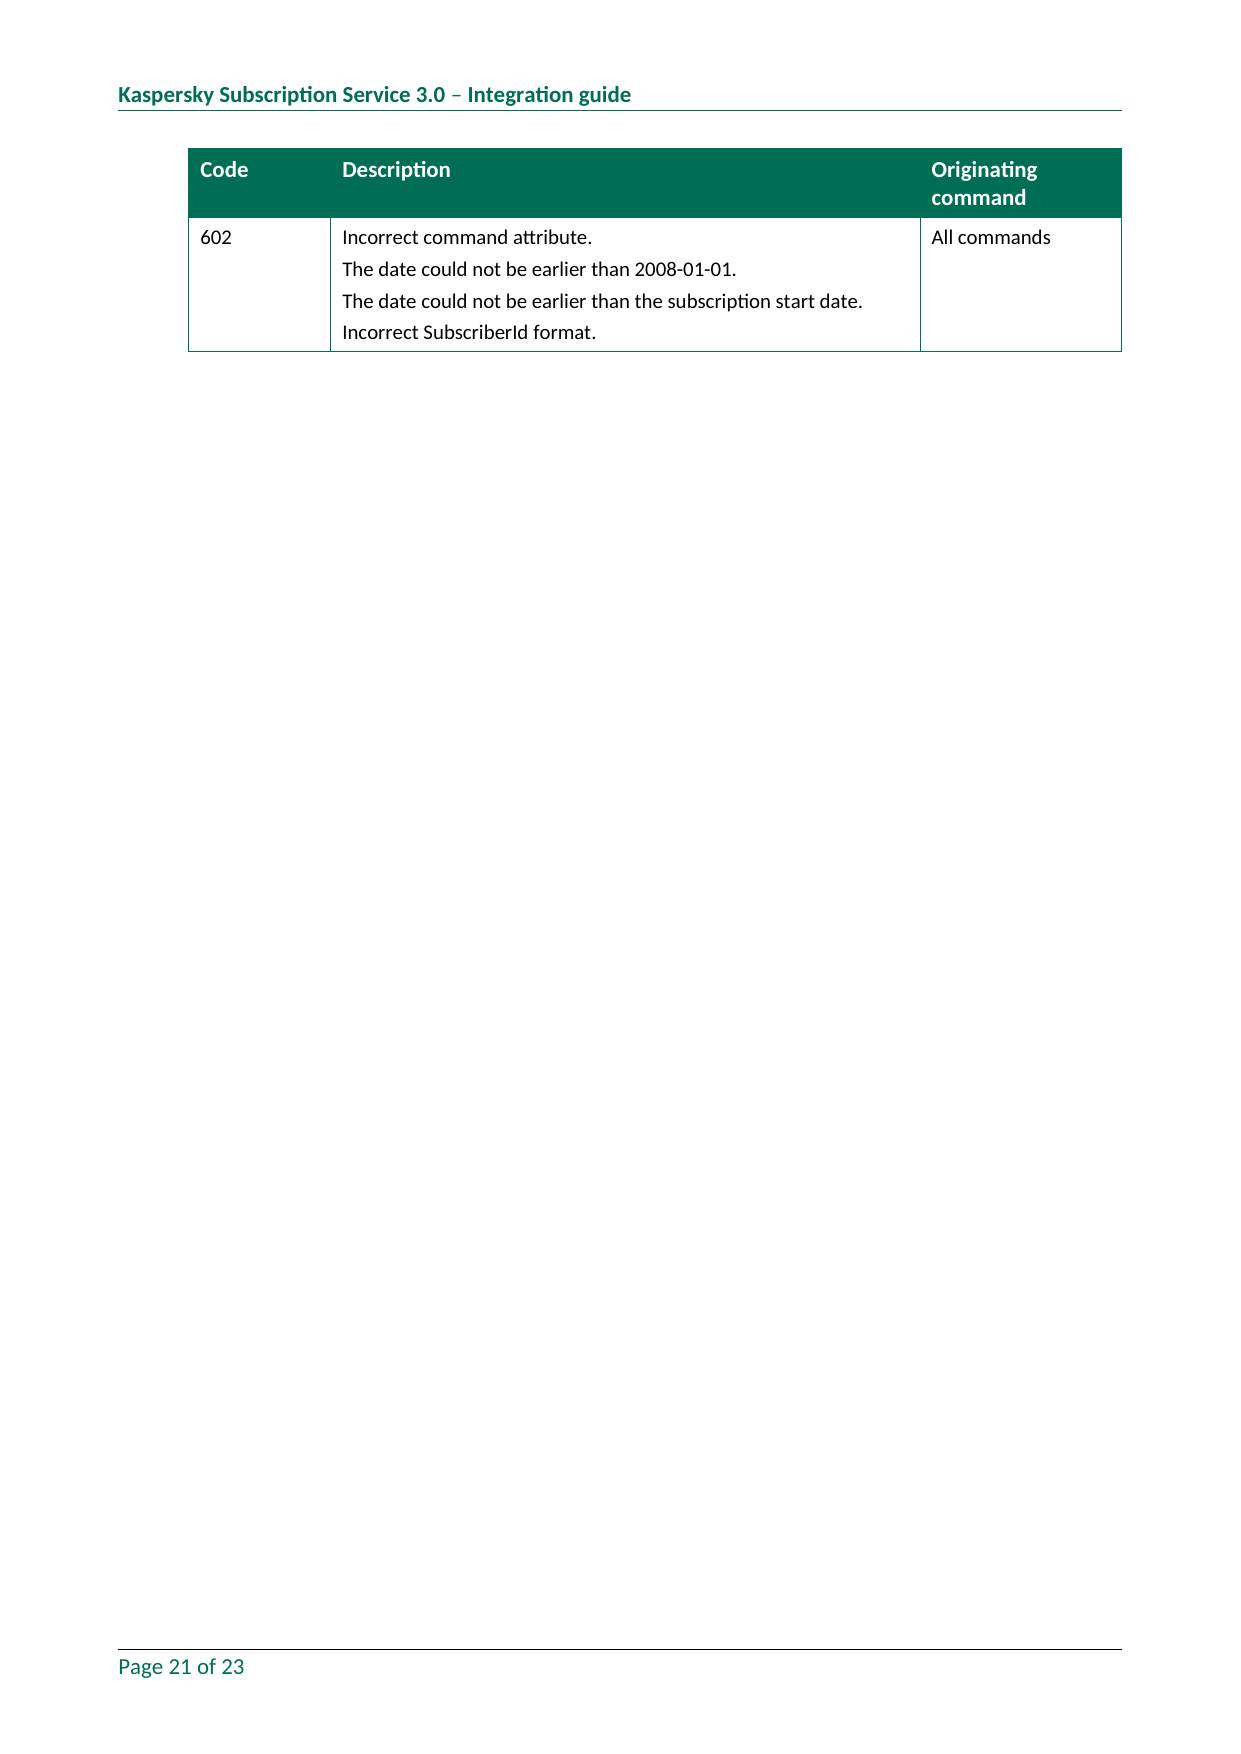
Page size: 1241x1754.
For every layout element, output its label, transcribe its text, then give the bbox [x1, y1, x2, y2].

table_cell All commands [921, 218, 1121, 351]
table_header Description [331, 149, 920, 217]
table_cell 602 [189, 218, 330, 351]
table_cell Incorrect command attribute. The date could not be earlier than 2008-01-01. The date could not be earlier than the subscription start date. Incorrect SubscriberId format. [331, 218, 920, 351]
table_header Code [189, 149, 330, 217]
table_header Originating command [921, 149, 1121, 217]
